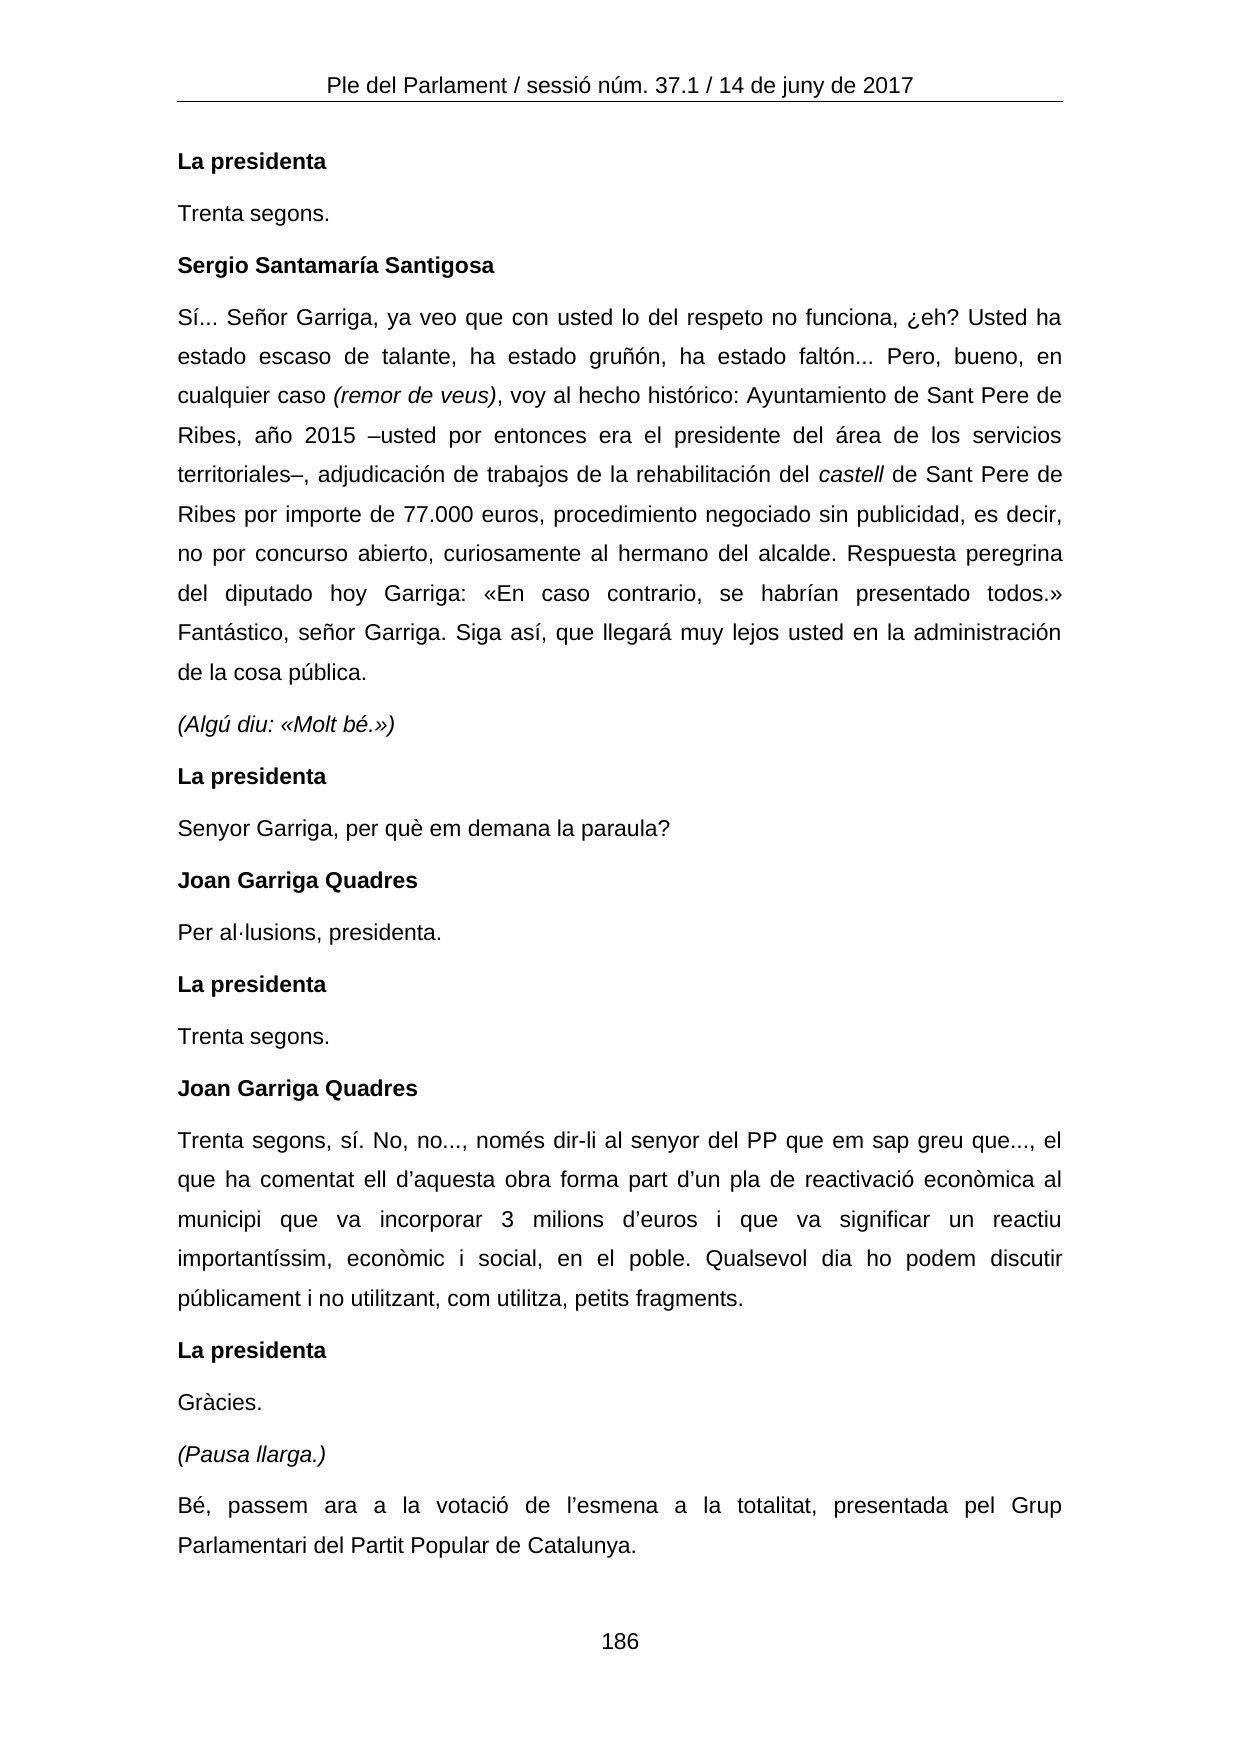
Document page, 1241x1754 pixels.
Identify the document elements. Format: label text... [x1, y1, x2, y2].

text La presidenta [177, 1337, 1063, 1363]
text Bé, passem ara a la votació de l’esmena a la totalitat, presentada pel Grup Parlamentari del Partit Popular de Catalunya. [177, 1492, 1063, 1558]
text La presidenta [177, 148, 1063, 174]
text Trenta segons. [177, 199, 1063, 226]
text Sí... Señor Garriga, ya veo que con usted lo del respeto no funciona, ¿eh? Usted ha estado escaso de talante, ha estado gruñón, ha estado faltón... Pero, bueno, en cualquier caso (remor de veus), voy al hecho histórico: Ayuntamiento de Sant Pere de Ribes, año 2015 –usted por entonces era el presidente del área de los servicios territoriales–, adjudicación de trabajos de la rehabilitación del castell de Sant Pere de Ribes por importe de 77.000 euros, procedimiento negociado sin publicidad, es decir, no por concurso abierto, curiosamente al hermano del alcalde. Respuesta peregrina del diputado hoy Garriga: «En caso contrario, se habrían presentado todos.» Fantástico, señor Garriga. Siga así, que llegará muy lejos usted en la administración de la cosa pública. [177, 303, 1063, 685]
text Joan Garriga Quadres [177, 1075, 1063, 1101]
text Trenta segons, sí. No, no..., només dir-li al senyor del PP que em sap greu que..., el que ha comentat ell d’aquesta obra forma part d’un pla de reactivació econòmica al municipi que va incorporar 3 milions d’euros i que va significar un reactiu importantíssim, econòmic i social, en el poble. Qualsevol dia ho podem discutir públicament i no utilitzant, com utilitza, petits fragments. [177, 1127, 1063, 1311]
text La presidenta [177, 971, 1063, 997]
text Gràcies. [177, 1388, 1063, 1415]
text (Algú diu: «Molt bé.») [177, 711, 1063, 737]
text La presidenta [177, 763, 1063, 789]
text Trenta segons. [177, 1023, 1063, 1049]
text Sergio Santamaría Santigosa [177, 252, 1063, 278]
text Senyor Garriga, per què em demana la paraula? [177, 815, 1063, 841]
text Per al·lusions, presidenta. [177, 919, 1063, 945]
text (Pausa llarga.) [177, 1441, 1063, 1467]
text Joan Garriga Quadres [177, 867, 1063, 893]
